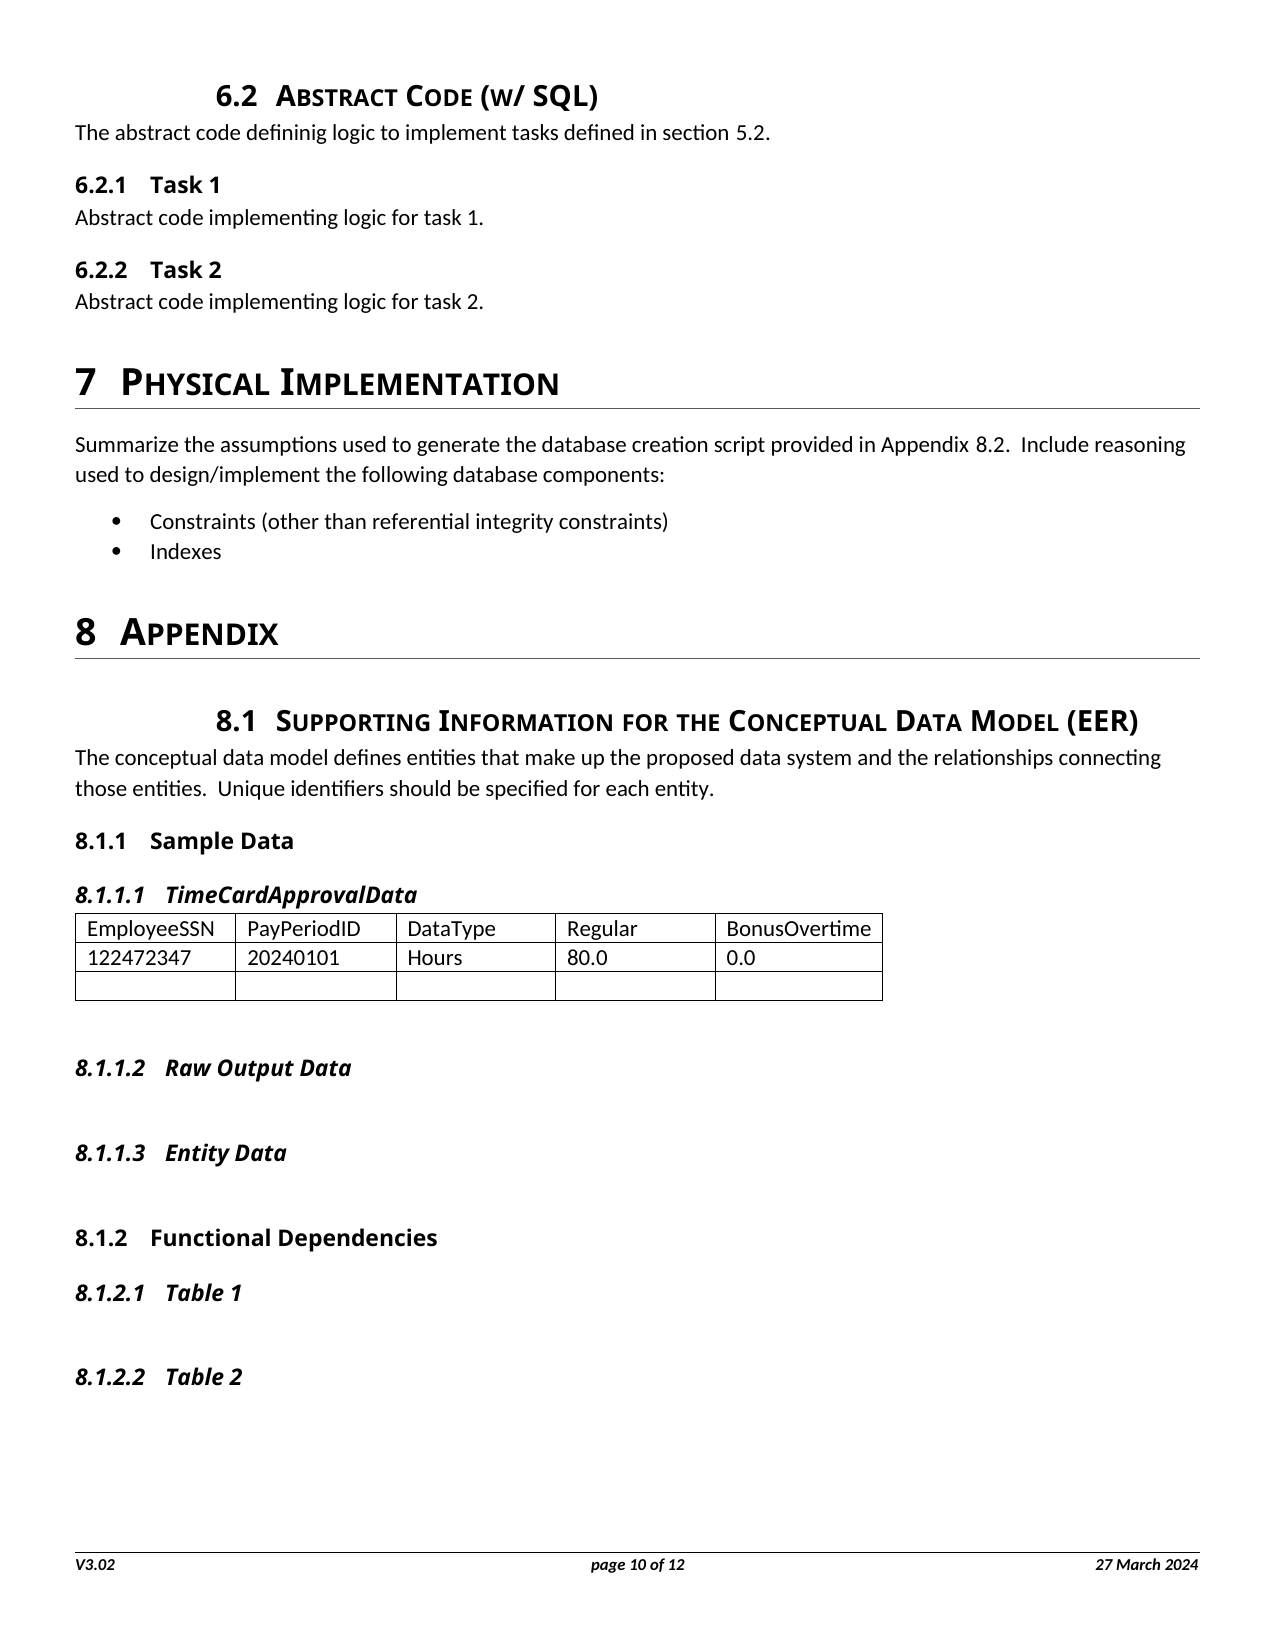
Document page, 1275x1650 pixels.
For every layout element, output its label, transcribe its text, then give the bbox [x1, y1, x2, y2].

subtitle Entity Data [75, 1137, 1200, 1168]
table_cell [716, 972, 882, 1000]
table_cell [76, 972, 235, 1000]
table_cell 20240101 [236, 943, 396, 971]
text Abstract code implementing logic for task 2. [75, 287, 1200, 315]
table_header PayPeriodID [236, 914, 396, 942]
table_cell 80.0 [556, 943, 715, 971]
table_cell [397, 972, 555, 1000]
subtitle Abstract Code (w/ SQL) [216, 75, 1200, 115]
subtitle Functional Dependencies [75, 1222, 1200, 1253]
subtitle Table 1 [75, 1277, 1200, 1308]
subtitle Raw Output Data [75, 1052, 1200, 1084]
list Indexes [112, 537, 1200, 565]
text The conceptual data model defines entities that make up the proposed data system and the relationships connecting those entities. Unique identifiers should be specified for each entity. [75, 743, 1200, 802]
table_header Regular [556, 914, 715, 942]
subtitle Physical Implementation [75, 355, 1200, 408]
text Summarize the assumptions used to generate the database creation script provided in Appendix 7.3. Include reasoning used to design/implement the following database components: [75, 430, 1200, 488]
subtitle TimeCardApprovalData [75, 879, 1200, 911]
subtitle Task 1 [75, 169, 1200, 200]
table_cell [236, 972, 396, 1000]
table_header DataType [397, 914, 555, 942]
text The abstract code defininig logic to implement tasks defined in section 5.2. [75, 118, 1200, 146]
subtitle Appendix [75, 605, 1200, 658]
table_cell 0.0 [716, 943, 882, 971]
table_cell 122472347 [76, 943, 235, 971]
table_header BonusOvertime [716, 914, 882, 942]
subtitle Table 2 [75, 1361, 1200, 1393]
table_cell [556, 972, 715, 1000]
text Abstract code implementing logic for task 1. [75, 203, 1200, 231]
subtitle Sample Data [75, 825, 1200, 856]
subtitle Task 2 [75, 254, 1200, 285]
table_cell Hours [397, 943, 555, 971]
list Constraints (other than referential integrity constraints) [112, 507, 1200, 535]
table_header EmployeeSSN [76, 914, 235, 942]
subtitle Supporting Information for the Conceptual Data Model (EER) [216, 701, 1200, 740]
